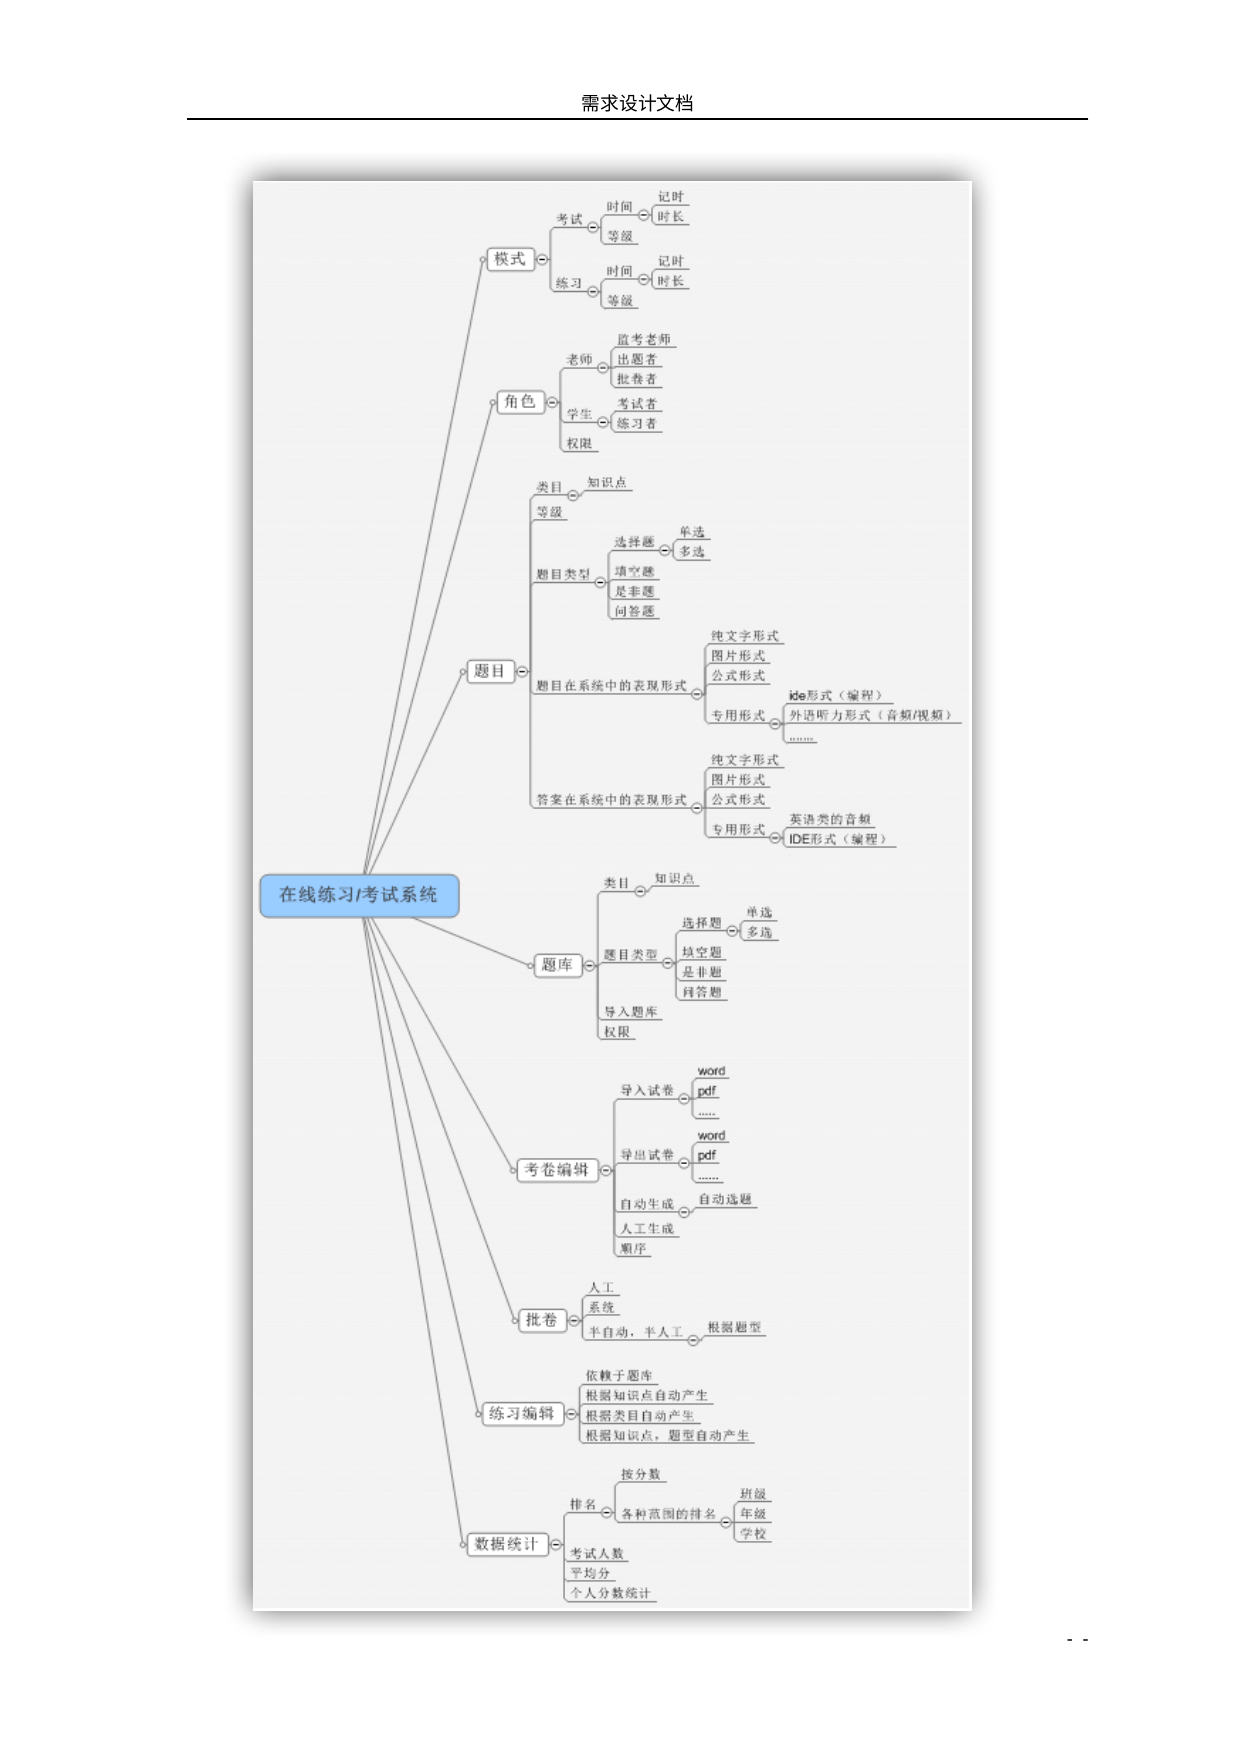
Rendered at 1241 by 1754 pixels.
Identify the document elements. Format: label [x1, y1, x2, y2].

picture [253, 181, 972, 1611]
